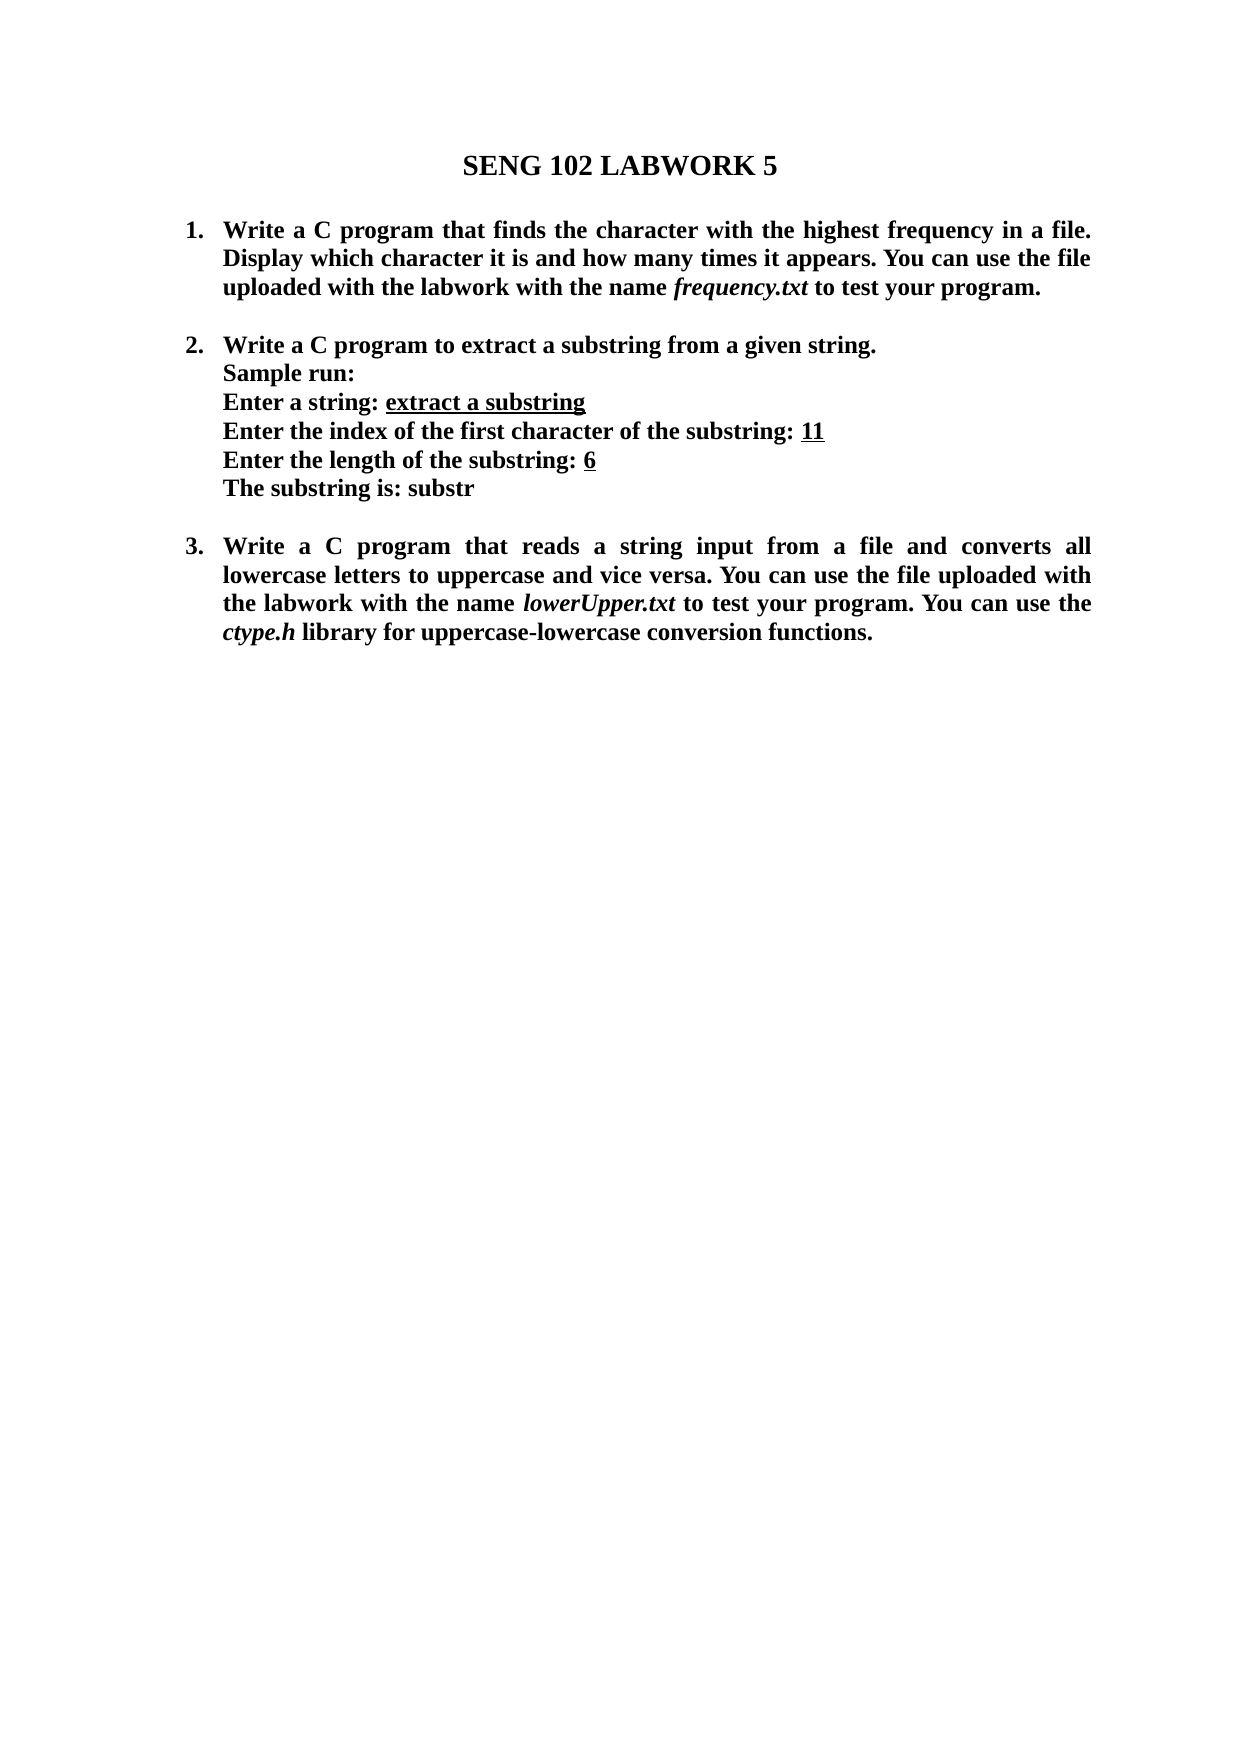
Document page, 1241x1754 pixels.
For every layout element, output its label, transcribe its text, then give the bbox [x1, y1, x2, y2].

text Sample run: [223, 358, 1093, 387]
text Enter the index of the first character of the substring: 11 [223, 416, 1093, 445]
text SENG 102 LABWORK 5 [148, 148, 1093, 181]
text Enter a string: extract a substring [223, 387, 1093, 416]
text Enter the length of the substring: 6 [223, 445, 1093, 473]
list Write a C program that reads a string input from a file and converts all lowercase letters to uppercase and vice versa. You can use the file uploaded with the labwork with the name lowerUpper.txt to test your program. You can use the ctype.h library for uppercase-lowercase conversion functions. [185, 531, 1093, 646]
list Write a C program to extract a substring from a given string. [185, 330, 1093, 358]
list Write a C program that finds the character with the highest frequency in a file. Display which character it is and how many times it appears. You can use the file uploaded with the labwork with the name frequency.txt to test your program. [185, 215, 1093, 301]
text The substring is: substr [223, 473, 1093, 502]
